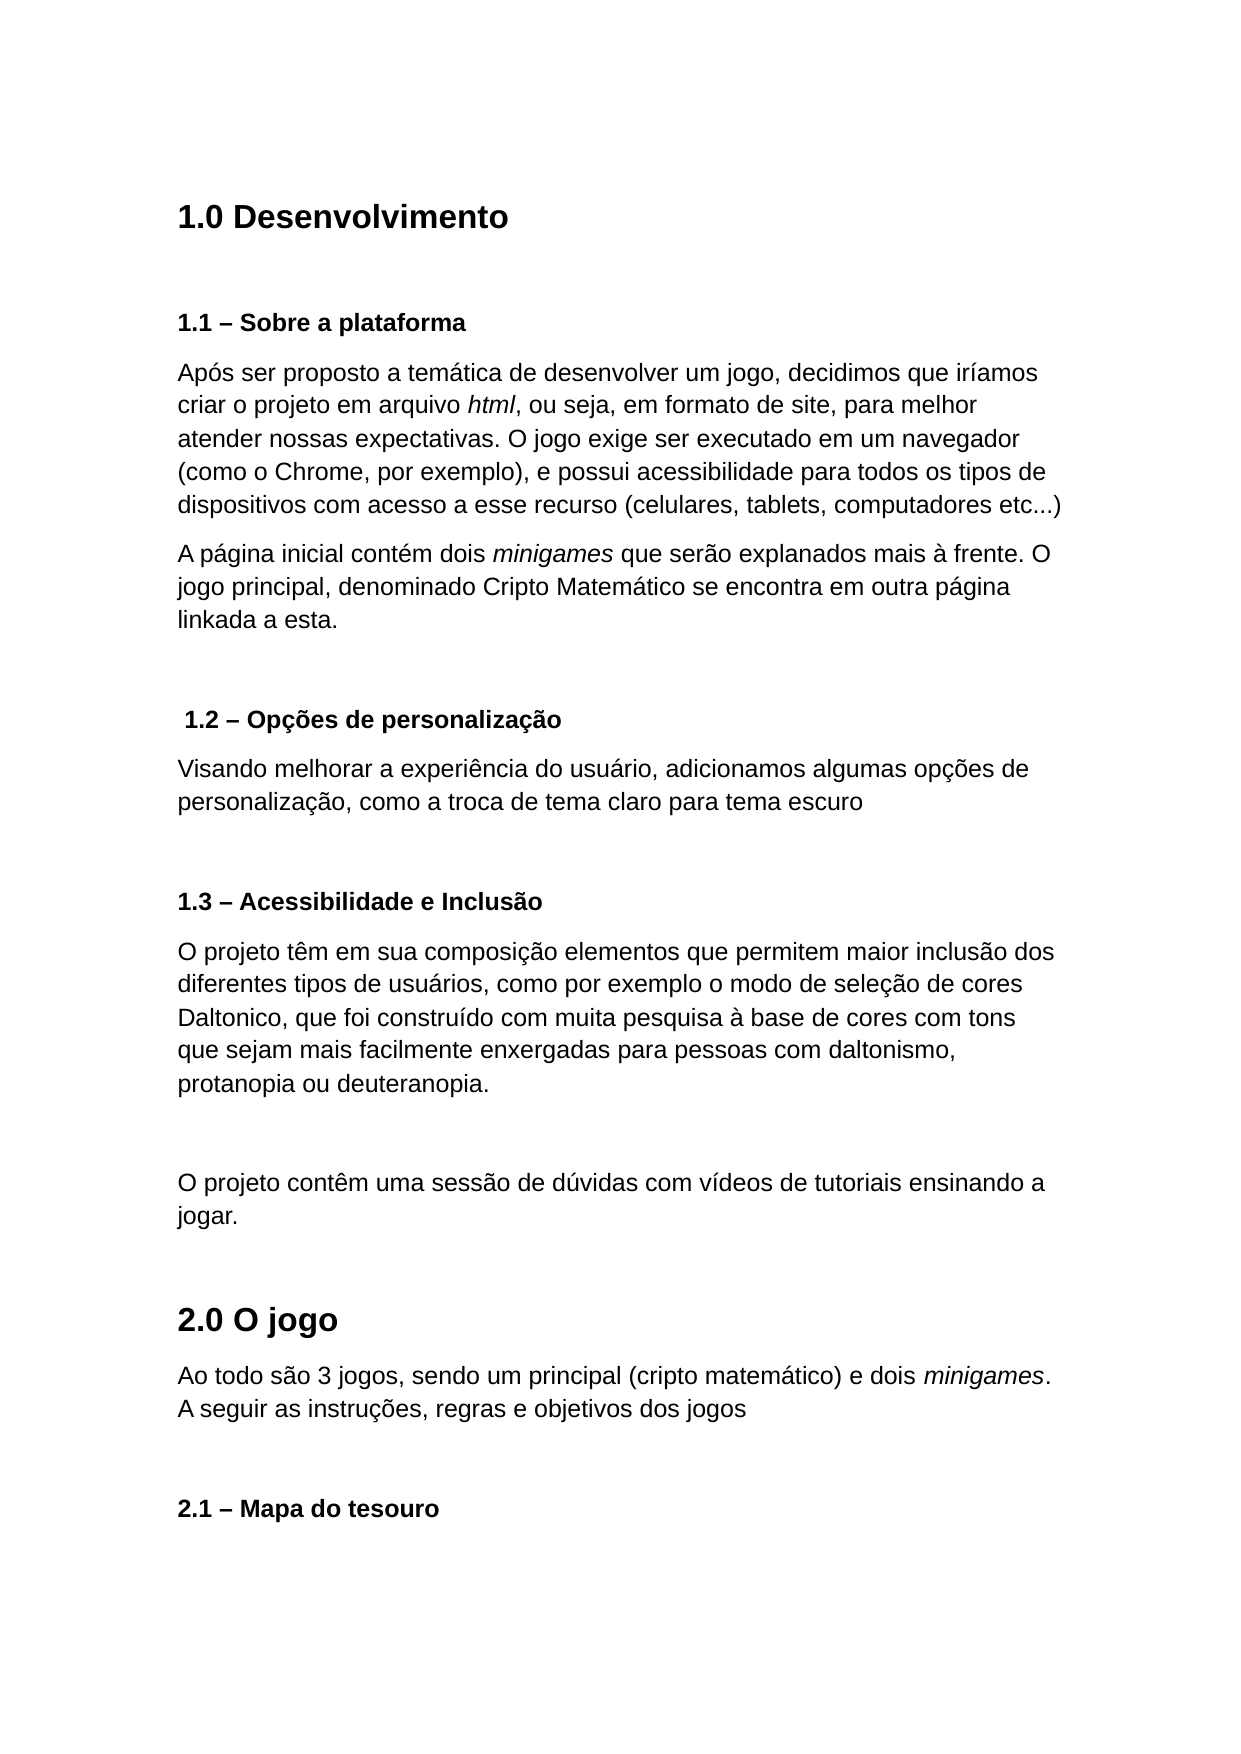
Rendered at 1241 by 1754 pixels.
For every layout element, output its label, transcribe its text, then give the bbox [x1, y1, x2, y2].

text 1.1 – Sobre a plataforma [177, 308, 1063, 337]
text O projeto têm em sua composição elementos que permitem maior inclusão dos diferentes tipos de usuários, como por exemplo o modo de seleção de cores Daltonico, que foi construído com muita pesquisa à base de cores com tons que sejam mais facilmente enxergadas para pessoas com daltonismo, protanopia ou deuteranopia. [177, 936, 1063, 1097]
text O projeto contêm uma sessão de dúvidas com vídeos de tutoriais ensinando a jogar. [177, 1168, 1063, 1230]
text 1.3 – Acessibilidade e Inclusão [177, 887, 1063, 916]
text Ao todo são 3 jogos, sendo um principal (cripto matemático) e dois minigames. A seguir as instruções, regras e objetivos dos jogos [177, 1361, 1063, 1423]
text Visando melhorar a experiência do usuário, adicionamos algumas opções de personalização, como a troca de tema claro para tema escuro [177, 754, 1063, 816]
text 2.1 – Mapa do tesouro [177, 1493, 1063, 1522]
text 1.0 Desenvolvimento [177, 197, 1063, 236]
text 2.0 O jogo [177, 1300, 1063, 1339]
text 1.2 – Opções de personalização [177, 705, 1063, 733]
text Após ser proposto a temática de desenvolver um jogo, decidimos que iríamos criar o projeto em arquivo html, ou seja, em formato de site, para melhor atender nossas expectativas. O jogo exige ser executado em um navegador (como o Chrome, por exemplo), e possui acessibilidade para todos os tipos de dispositivos com acesso a esse recurso (celulares, tablets, computadores etc...) [177, 357, 1063, 518]
text A página inicial contém dois minigames que serão explanados mais à frente. O jogo principal, denominado Cripto Matemático se encontra em outra página linkada a esta. [177, 539, 1063, 634]
